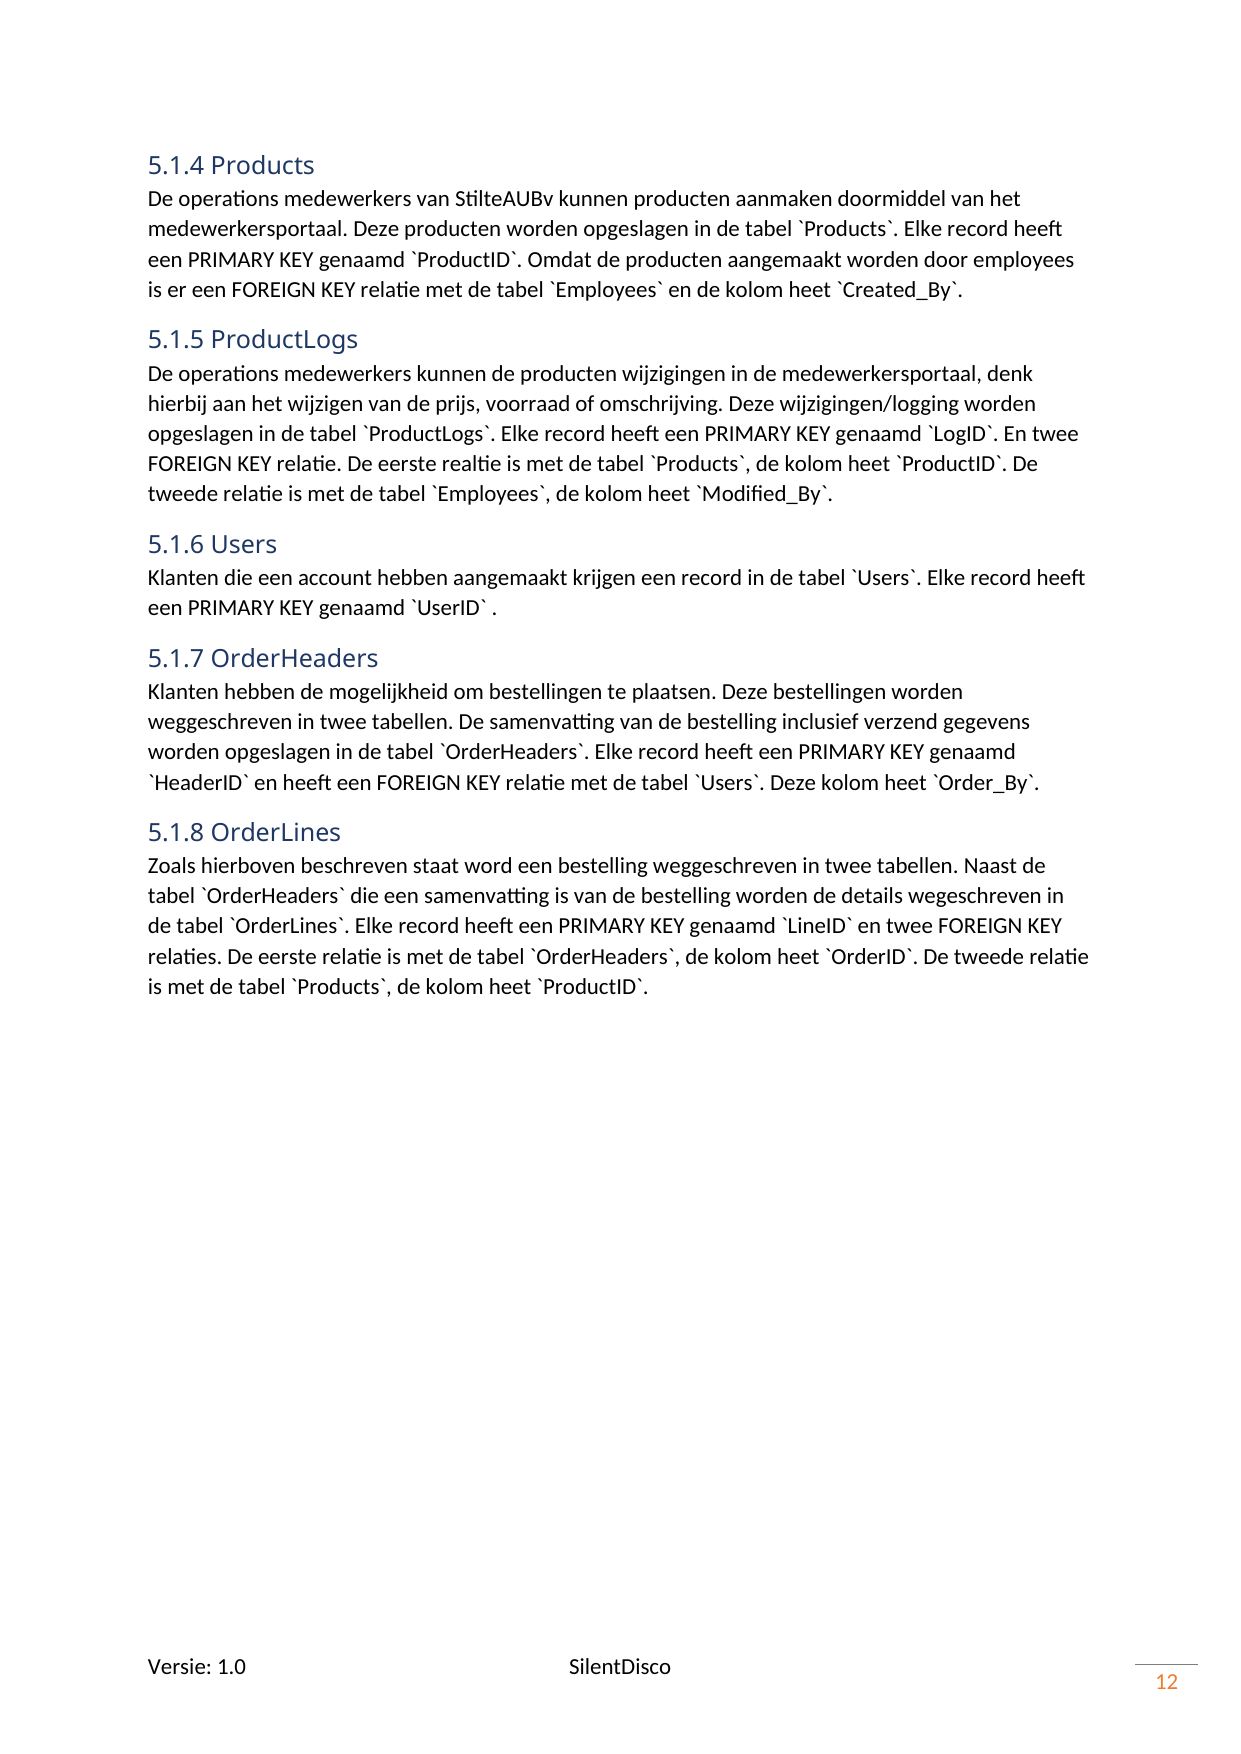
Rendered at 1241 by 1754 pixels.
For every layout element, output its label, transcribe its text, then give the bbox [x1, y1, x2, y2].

subtitle 5.1.7 OrderHeaders [148, 640, 1093, 674]
text Klanten hebben de mogelijkheid om bestellingen te plaatsen. Deze bestellingen worden weggeschreven in twee tabellen. De samenvatting van de bestelling inclusief verzend gegevens worden opgeslagen in de tabel `OrderHeaders`. Elke record heeft een PRIMARY KEY genaamd `HeaderID` en heeft een FOREIGN KEY relatie met de tabel `Users`. Deze kolom heet `Order_By`. [148, 677, 1093, 796]
subtitle 5.1.5 ProductLogs [148, 322, 1093, 356]
subtitle 5.1.4 Products [148, 148, 1093, 182]
text De operations medewerkers kunnen de producten wijzigingen in de medewerkersportaal, denk hierbij aan het wijzigen van de prijs, voorraad of omschrijving. Deze wijzigingen/logging worden opgeslagen in de tabel `ProductLogs`. Elke record heeft een PRIMARY KEY genaamd `LogID`. En twee FOREIGN KEY relatie. De eerste realtie is met de tabel `Products`, de kolom heet `ProductID`. De tweede relatie is met de tabel `Employees`, de kolom heet `Modified_By`. [148, 359, 1093, 507]
subtitle 5.1.8 OrderLines [148, 814, 1093, 848]
text Zoals hierboven beschreven staat word een bestelling weggeschreven in twee tabellen. Naast de tabel `OrderHeaders` die een samenvatting is van de bestelling worden de details wegeschreven in de tabel `OrderLines`. Elke record heeft een PRIMARY KEY genaamd `LineID` en twee FOREIGN KEY relaties. De eerste relatie is met de tabel `OrderHeaders`, de kolom heet `OrderID`. De tweede relatie is met de tabel `Products`, de kolom heet `ProductID`. [148, 851, 1093, 1000]
text Klanten die een account hebben aangemaakt krijgen een record in de tabel `Users`. Elke record heeft een PRIMARY KEY genaamd `UserID` . [148, 563, 1093, 621]
text De operations medewerkers van StilteAUBv kunnen producten aanmaken doormiddel van het medewerkersportaal. Deze producten worden opgeslagen in de tabel `Products`. Elke record heeft een PRIMARY KEY genaamd `ProductID`. Omdat de producten aangemaakt worden door employees is er een FOREIGN KEY relatie met de tabel `Employees` en de kolom heet `Created_By`. [148, 184, 1093, 303]
subtitle 5.1.6 Users [148, 526, 1093, 560]
